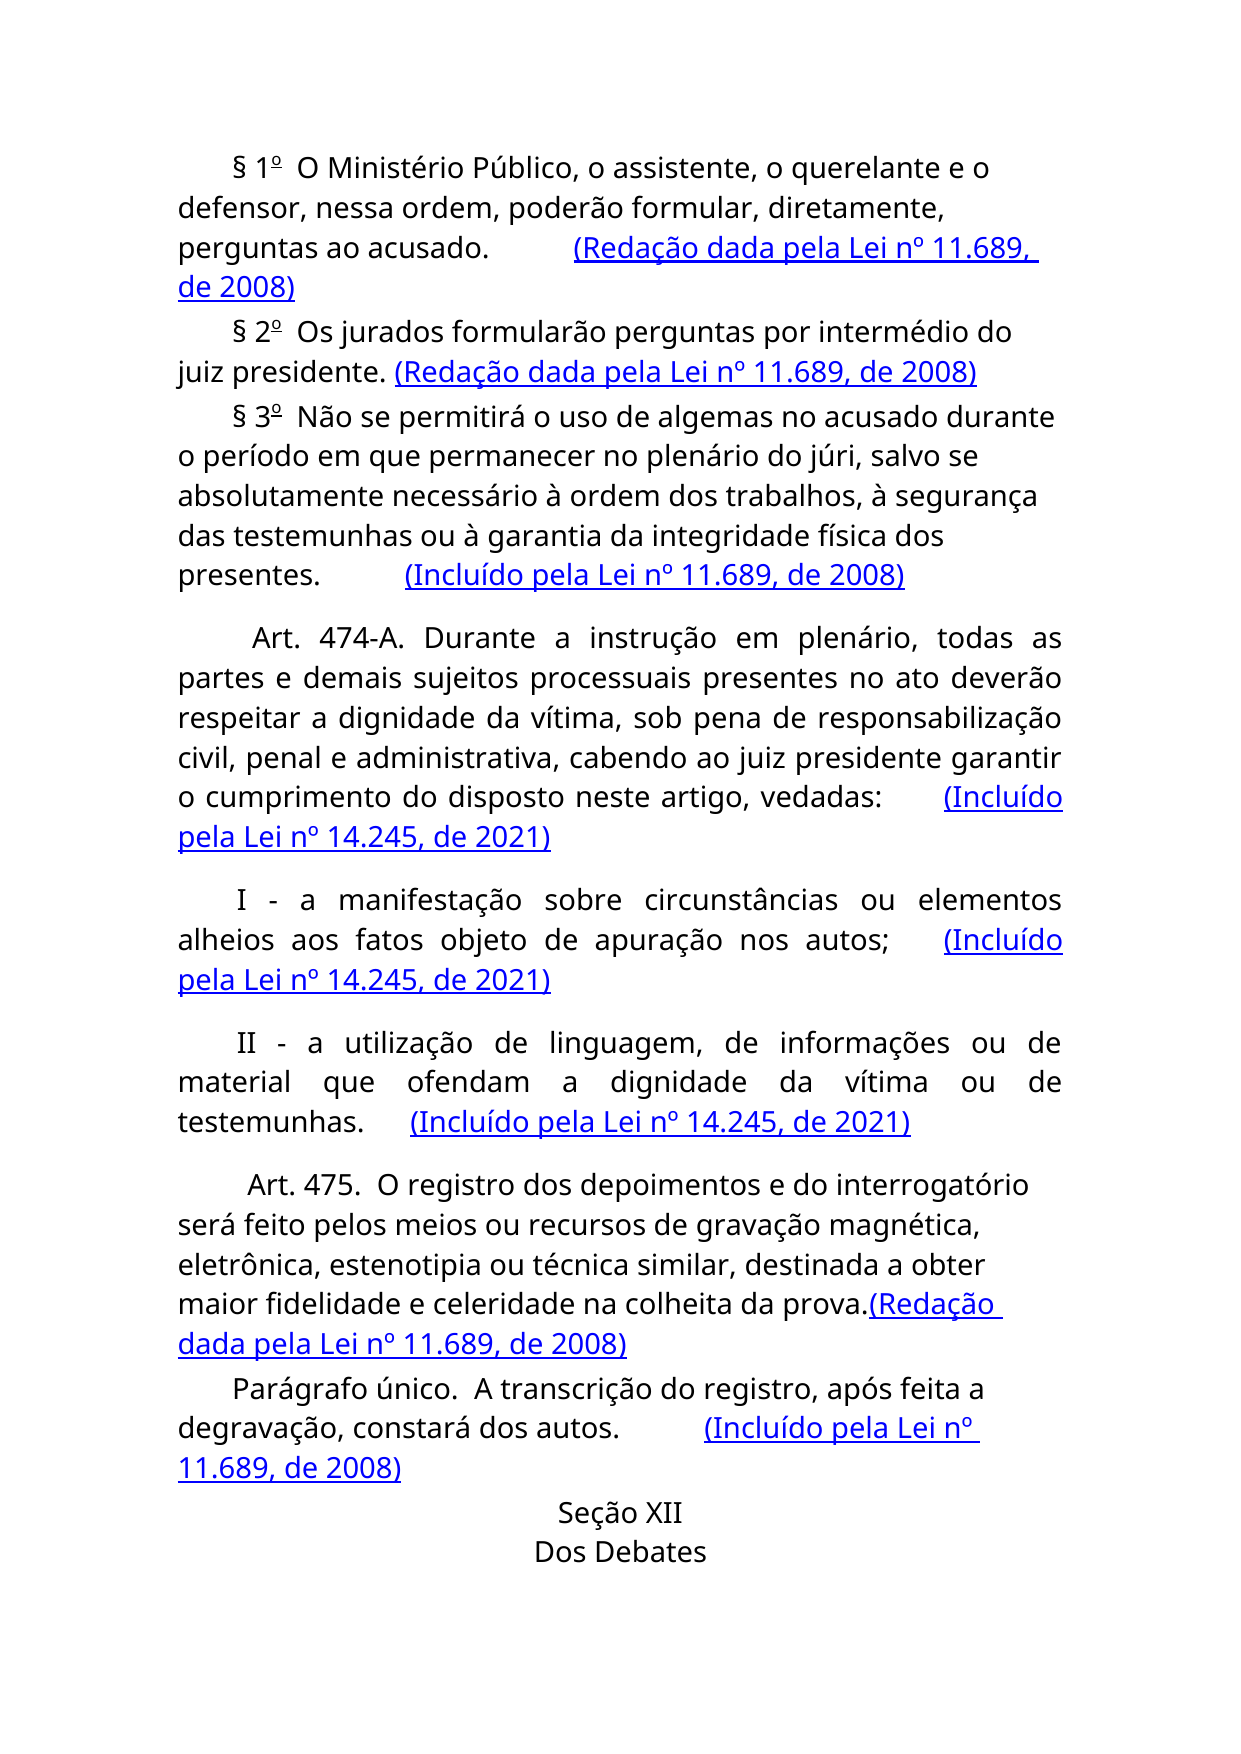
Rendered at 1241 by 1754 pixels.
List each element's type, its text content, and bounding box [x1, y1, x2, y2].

text II - a utilização de linguagem, de informações ou de material que ofendam a dignidade da vítima ou de testemunhas. (Incluído pela Lei nº 14.245, de 2021) [177, 1022, 1063, 1141]
text § 1o O Ministério Público, o assistente, o querelante e o defensor, nessa ordem, poderão formular, diretamente, perguntas ao acusado. (Redação dada pela Lei nº 11.689, de 2008) [177, 148, 1063, 306]
text I - a manifestação sobre circunstâncias ou elementos alheios aos fatos objeto de apuração nos autos; (Incluído pela Lei nº 14.245, de 2021) [177, 879, 1063, 998]
text Art. 474-A. Durante a instrução em plenário, todas as partes e demais sujeitos processuais presentes no ato deverão respeitar a dignidade da vítima, sob pena de responsabilização civil, penal e administrativa, cabendo ao juiz presidente garantir o cumprimento do disposto neste artigo, vedadas: (Incluído pela Lei nº 14.245, de 2021) [177, 618, 1063, 856]
text Parágrafo único. A transcrição do registro, após feita a degravação, constará dos autos. (Incluído pela Lei nº 11.689, de 2008) [177, 1368, 1063, 1487]
text Dos Debates [177, 1532, 1063, 1571]
text Art. 475. O registro dos depoimentos e do interrogatório será feito pelos meios ou recursos de gravação magnética, eletrônica, estenotipia ou técnica similar, destinada a obter maior fidelidade e celeridade na colheita da prova.(Redação dada pela Lei nº 11.689, de 2008) [177, 1164, 1063, 1363]
text § 2o Os jurados formularão perguntas por intermédio do juiz presidente. (Redação dada pela Lei nº 11.689, de 2008) [177, 311, 1063, 391]
text § 3o Não se permitirá o uso de algemas no acusado durante o período em que permanecer no plenário do júri, salvo se absolutamente necessário à ordem dos trabalhos, à segurança das testemunhas ou à garantia da integridade física dos presentes. (Incluído pela Lei nº 11.689, de 2008) [177, 396, 1063, 594]
text Seção XII [177, 1492, 1063, 1532]
